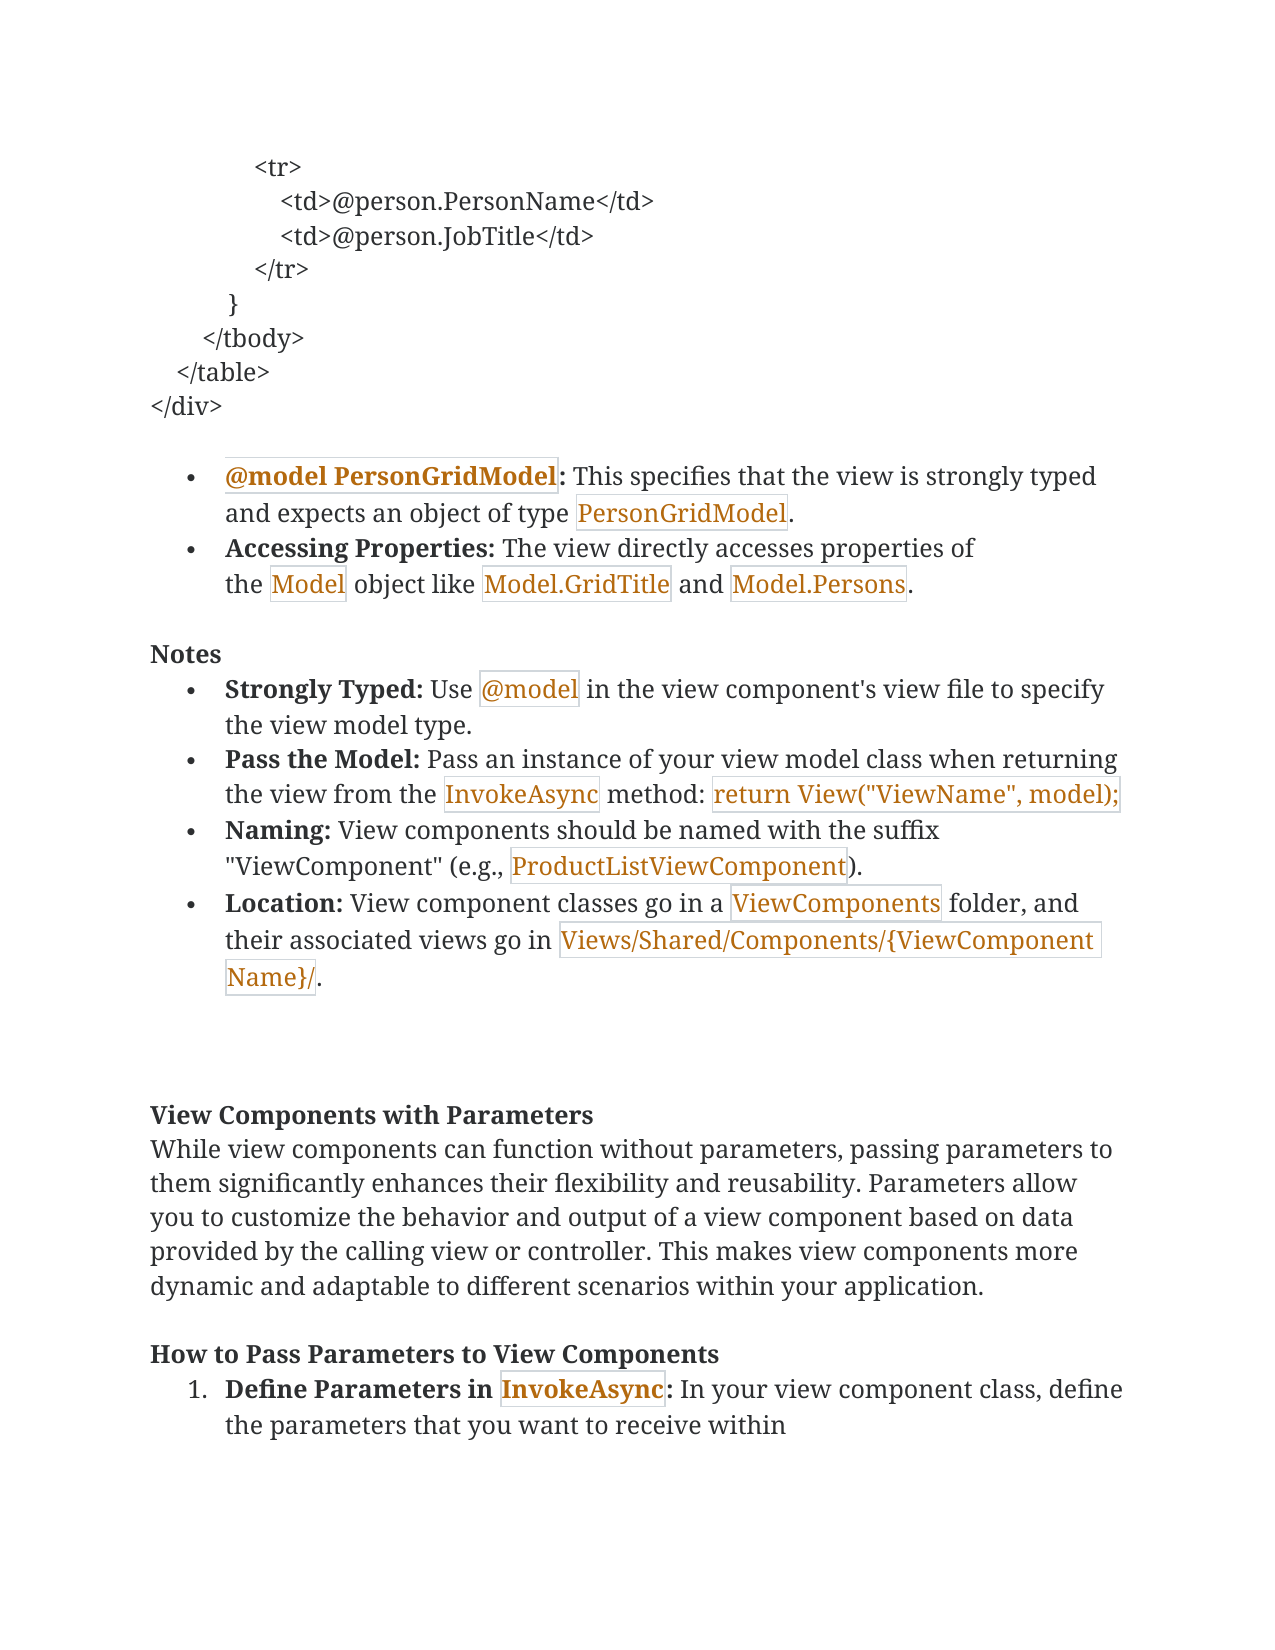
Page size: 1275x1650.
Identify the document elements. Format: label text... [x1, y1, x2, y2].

text While view components can function without parameters, passing parameters to them significantly enhances their flexibility and reusability. Parameters allow you to customize the behavior and output of a view component based on data provided by the calling view or controller. This makes view components more dynamic and adaptable to different scenarios within your application. [150, 1132, 1125, 1302]
text </div> [150, 388, 1125, 422]
text View Components with Parameters [150, 1098, 1125, 1132]
list Location: View component classes go in a ViewComponents folder, and their associated views go in Views/Shared/Components/{ViewComponent Name}/. [187, 884, 1125, 996]
list Pass the Model: Pass an instance of your view model class when returning the view from the InvokeAsync method: return View("ViewName", model); [187, 742, 1125, 813]
list Accessing Properties: The view directly accesses properties of the Model object like Model.GridTitle and Model.Persons. [187, 531, 1125, 602]
text </tbody> [150, 320, 1125, 354]
text <td>@person.JobTitle</td> [150, 218, 1125, 252]
text } [150, 286, 1125, 320]
text </tr> [150, 252, 1125, 286]
list Naming: View components should be named with the suffix "ViewComponent" (e.g., ProductListViewComponent). [187, 813, 1125, 884]
text Notes [150, 636, 1125, 670]
list @model PersonGridModel: This specifies that the view is strongly typed and expects an object of type PersonGridModel. [187, 457, 1125, 531]
text <tr> [150, 150, 1125, 184]
text How to Pass Parameters to View Components [150, 1336, 1125, 1370]
list Strongly Typed: Use @model in the view component's view file to specify the view model type. [187, 670, 1125, 742]
text <td>@person.PersonName</td> [150, 184, 1125, 218]
text </table> [150, 354, 1125, 388]
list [187, 1370, 1125, 1442]
